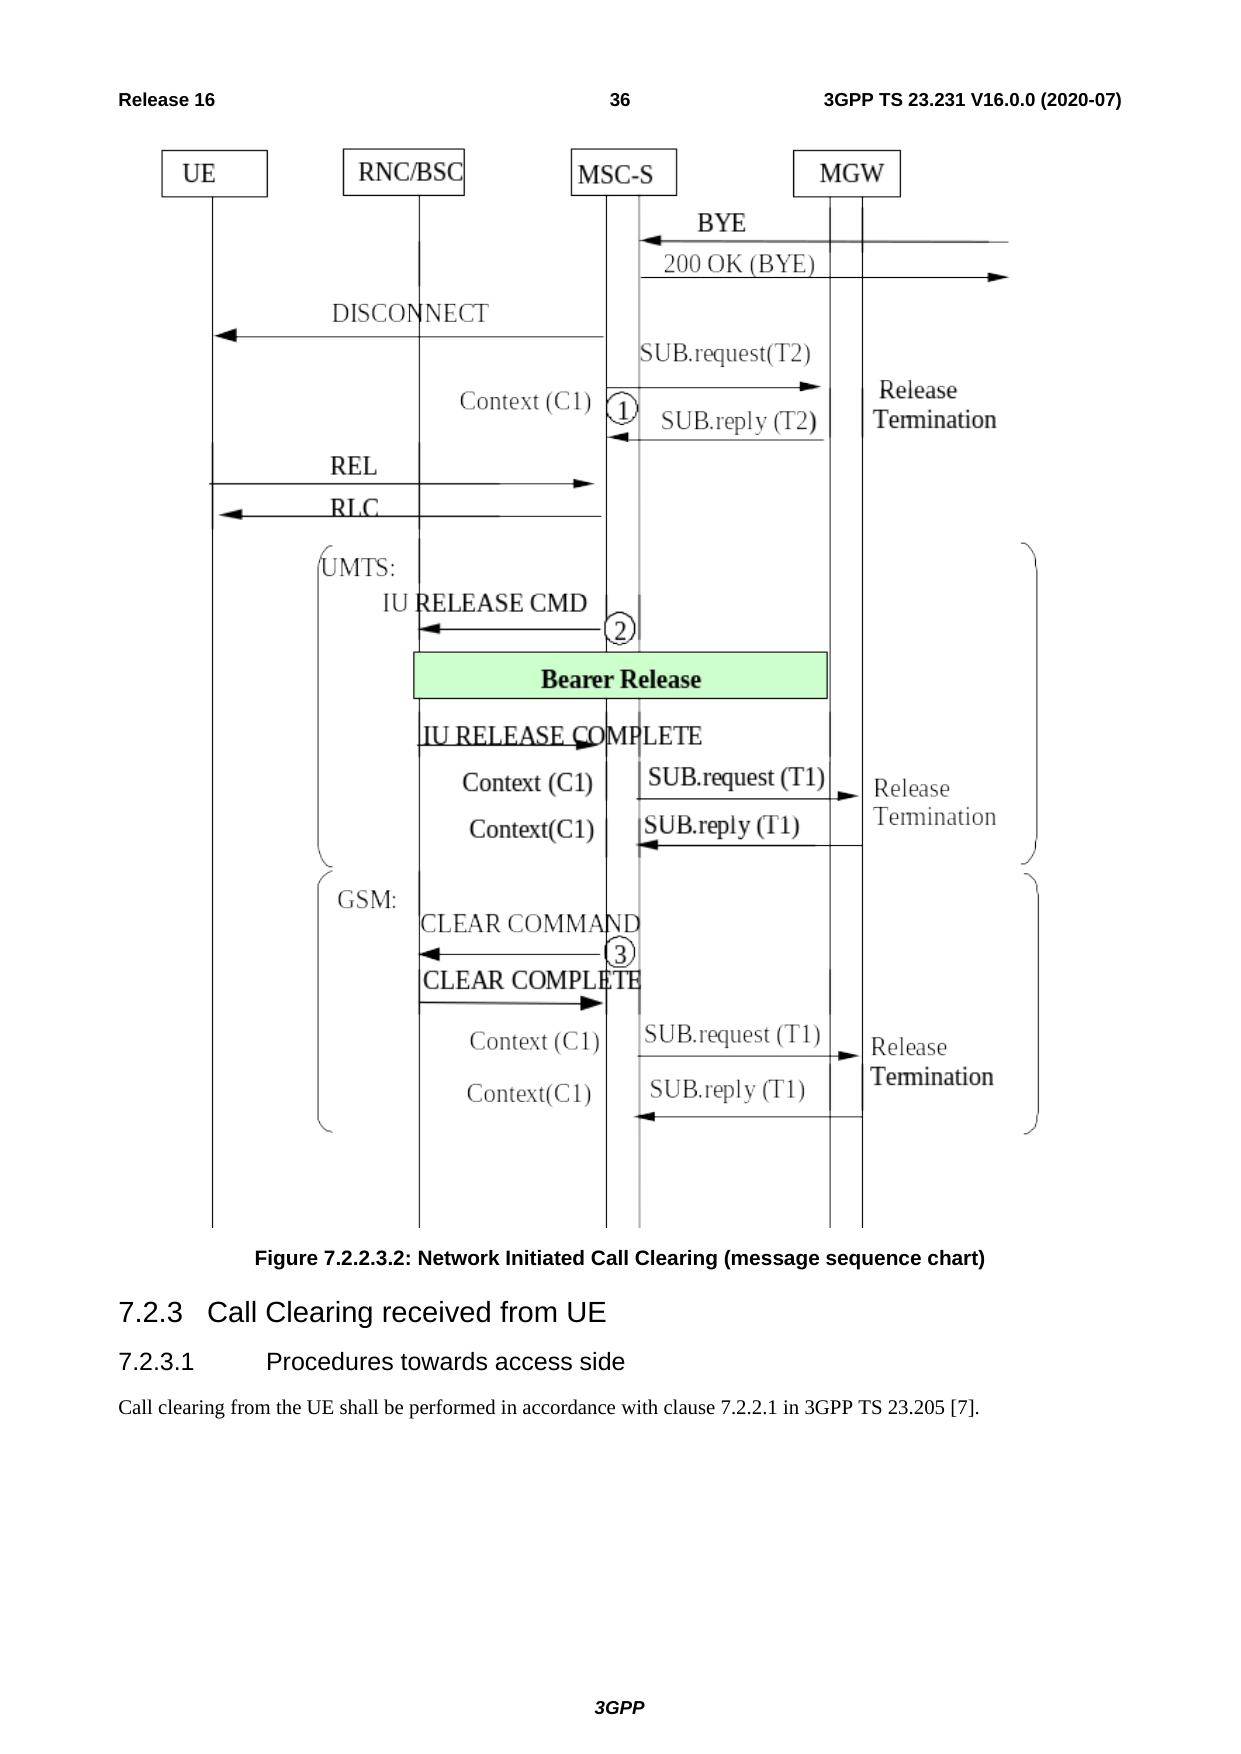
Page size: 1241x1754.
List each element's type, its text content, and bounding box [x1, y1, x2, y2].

subtitle 7.2.3 Call Clearing received from UE [118, 1295, 1122, 1328]
text Figure 7.2.2.3.2: Network Initiated Call Clearing (message sequence chart) [118, 1246, 1122, 1270]
subtitle 7.2.3.1 Procedures towards access side [118, 1347, 1122, 1376]
text Call clearing from the UE shall be performed in accordance with clause 7.2.2.1 in 3GPP TS 23.205 [7]. [118, 1395, 1122, 1419]
